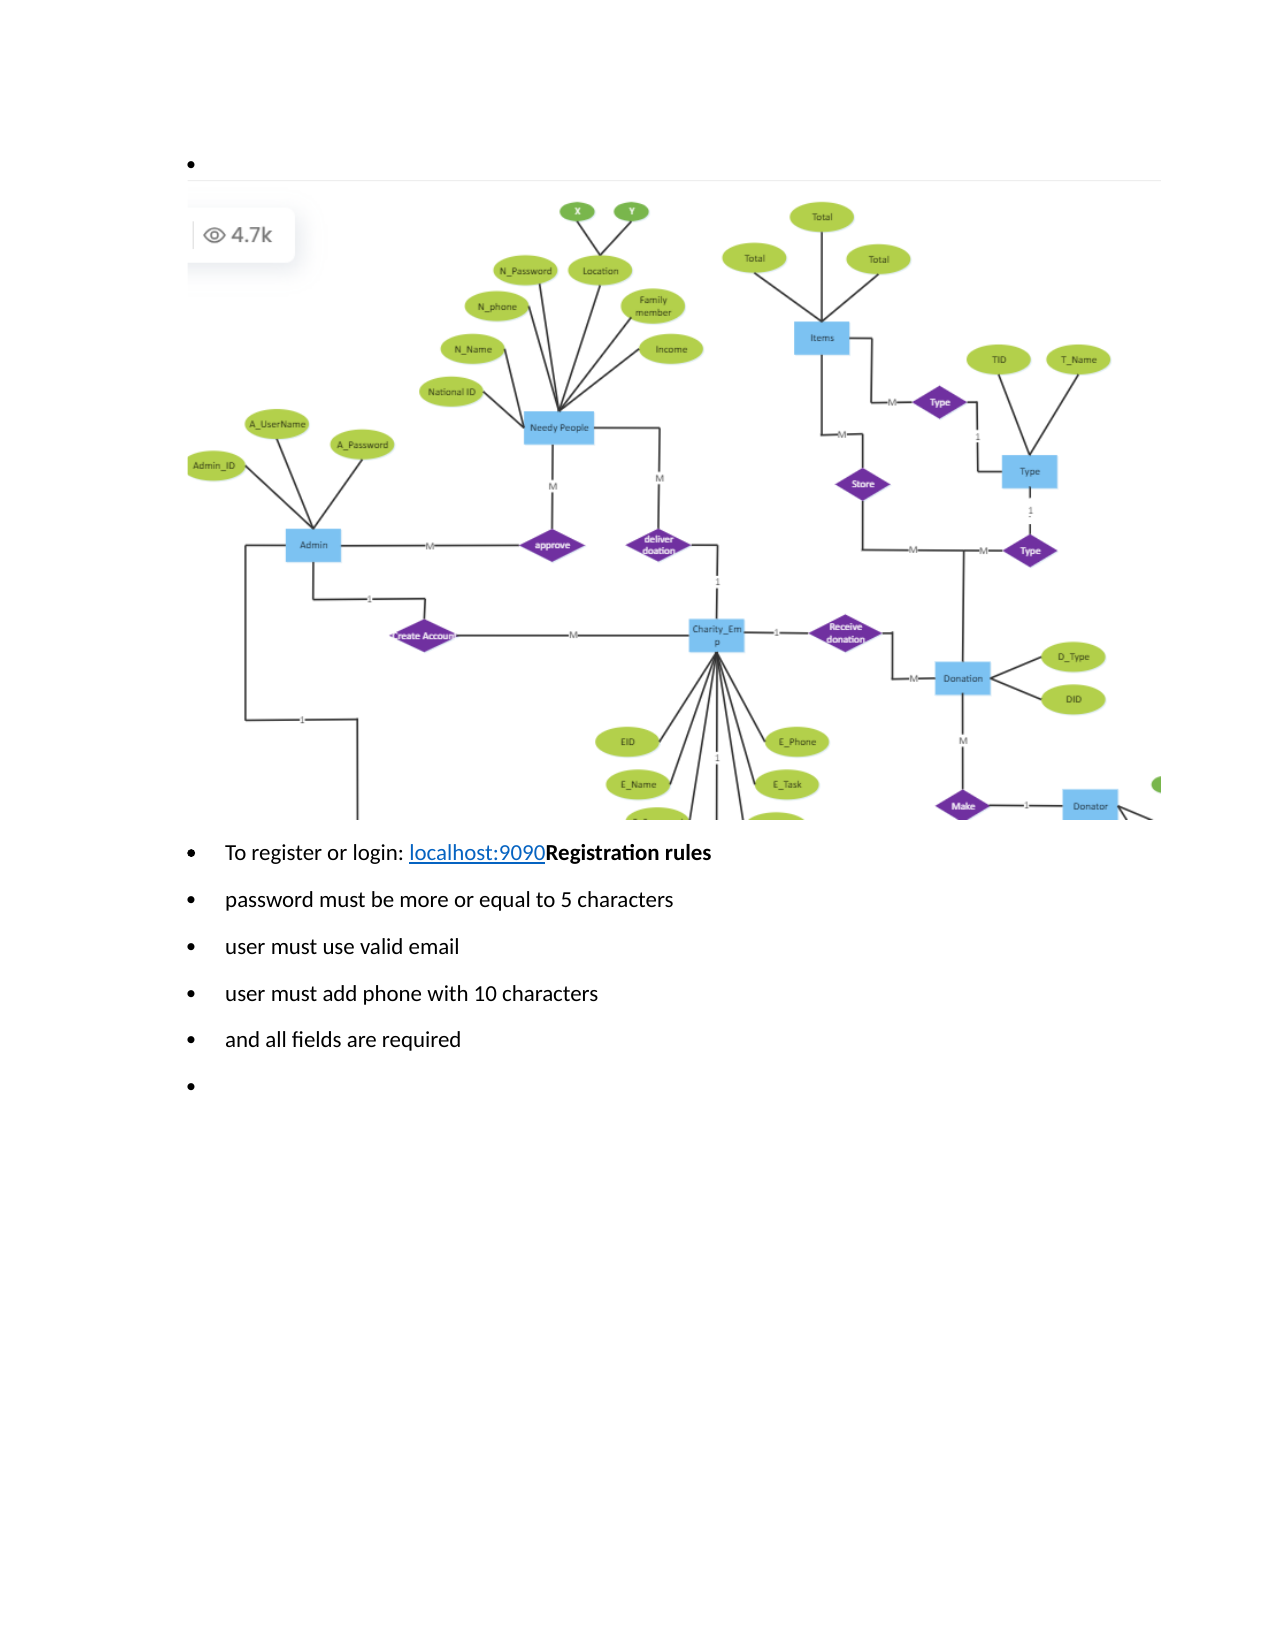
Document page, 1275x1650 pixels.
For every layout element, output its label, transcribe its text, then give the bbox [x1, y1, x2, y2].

picture [187, 180, 1161, 820]
list user must use valid email [187, 932, 1125, 960]
list and all fields are required [187, 1026, 1125, 1054]
list password must be more or equal to 5 characters [187, 885, 1125, 913]
list user must add phone with 10 characters [187, 979, 1125, 1007]
list To register or login: localhost:9090Registration rules [187, 838, 1125, 866]
